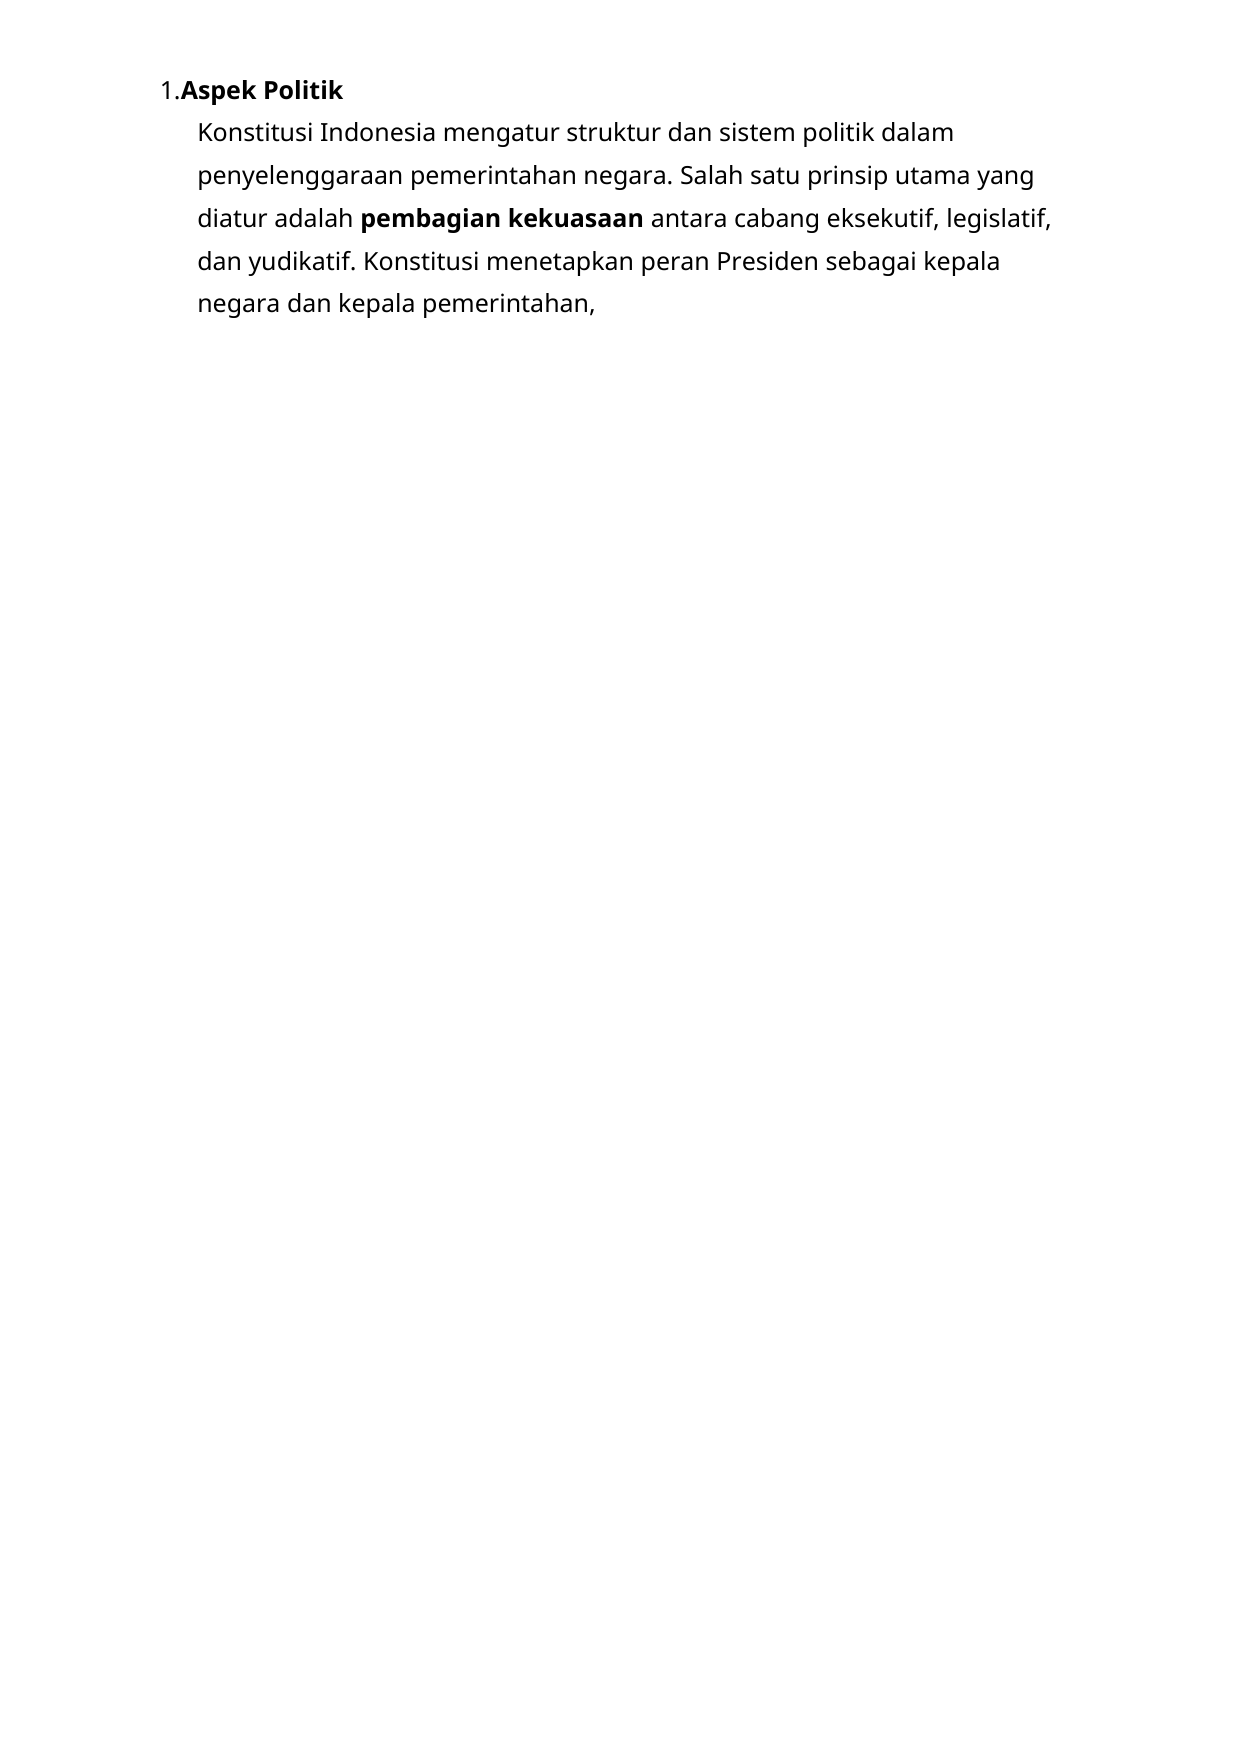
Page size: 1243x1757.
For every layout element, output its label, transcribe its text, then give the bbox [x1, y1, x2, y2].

text 1.Aspek Politik Konstitusi Indonesia mengatur struktur dan sistem politik dalam penyelenggaraan pemerintahan negara. Salah satu prinsip utama yang diatur adalah pembagian kekuasaan antara cabang eksekutif, legislatif, dan yudikatif. Konstitusi menetapkan peran Presiden sebagai kepala negara dan kepala pemerintahan, [159, 65, 1076, 321]
